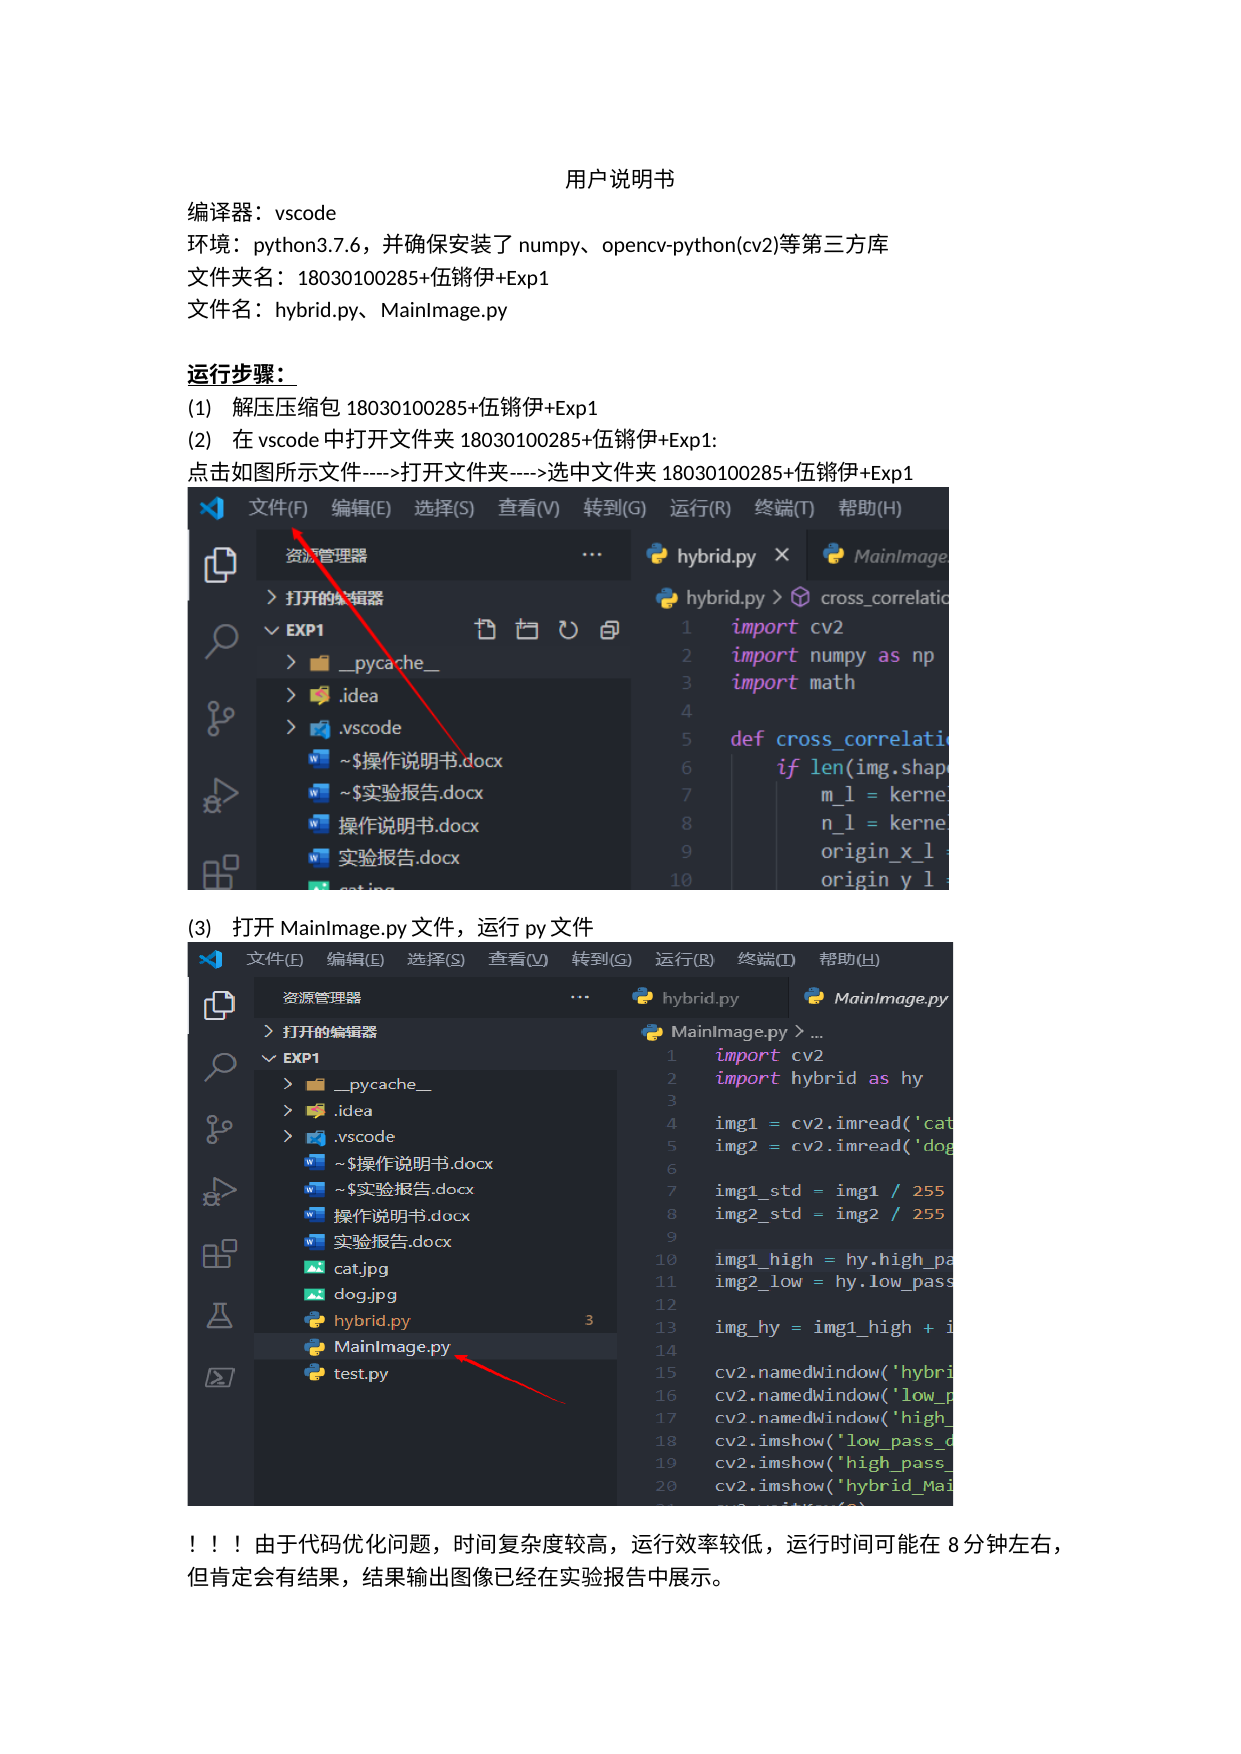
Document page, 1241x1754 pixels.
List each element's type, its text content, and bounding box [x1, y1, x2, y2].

text 编译器：vscode [187, 194, 1053, 227]
list 点击如图所示文件---->打开文件夹---->选中文件夹18030100285+伍锵伊+Exp1 [187, 454, 1053, 487]
text 文件夹名：18030100285+伍锵伊+Exp1 [187, 259, 1053, 292]
list 打开MainImage.py文件，运行py文件 [187, 909, 1053, 942]
list 解压压缩包18030100285+伍锵伊+Exp1 [187, 389, 1053, 422]
picture [187, 942, 954, 1506]
list 在vscode中打开文件夹18030100285+伍锵伊+Exp1: [187, 422, 1053, 454]
picture [187, 487, 949, 890]
text 环境：python3.7.6，并确保安装了numpy、opencv-python(cv2)等第三方库 [187, 227, 1053, 259]
text 文件名：hybrid.py、MainImage.py [187, 292, 1053, 324]
text ！！！由于代码优化问题，时间复杂度较高，运行效率较低，运行时间可能在8分钟左右，但肯定会有结果，结果输出图像已经在实验报告中展示。 [187, 1527, 1053, 1592]
text 用户说明书 [187, 162, 1053, 194]
text 运行步骤： [187, 357, 1053, 389]
